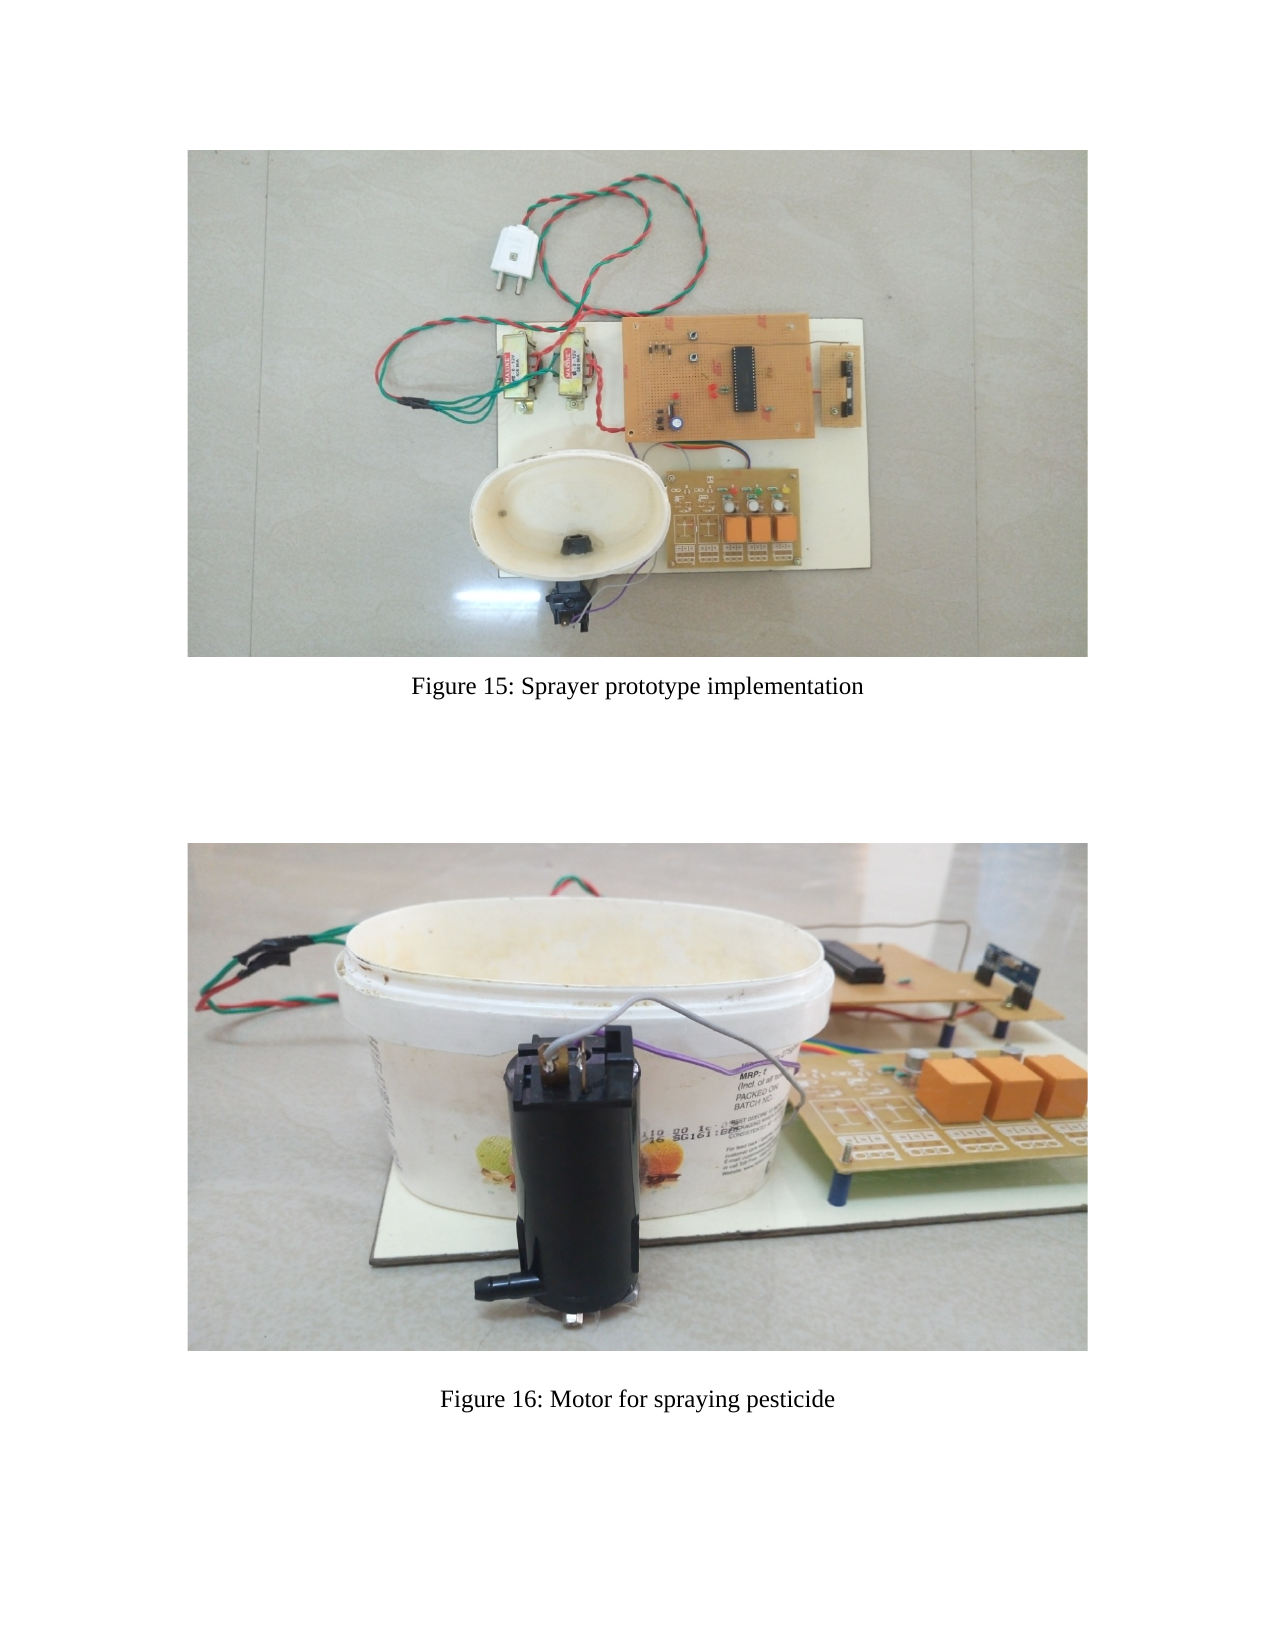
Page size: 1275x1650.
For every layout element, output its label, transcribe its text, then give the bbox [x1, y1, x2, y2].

picture [187, 150, 1088, 657]
text Figure 15: Sprayer prototype implementation [187, 671, 1087, 700]
text Figure 16: Motor for spraying pesticide [187, 1384, 1087, 1413]
picture [187, 843, 1088, 1351]
